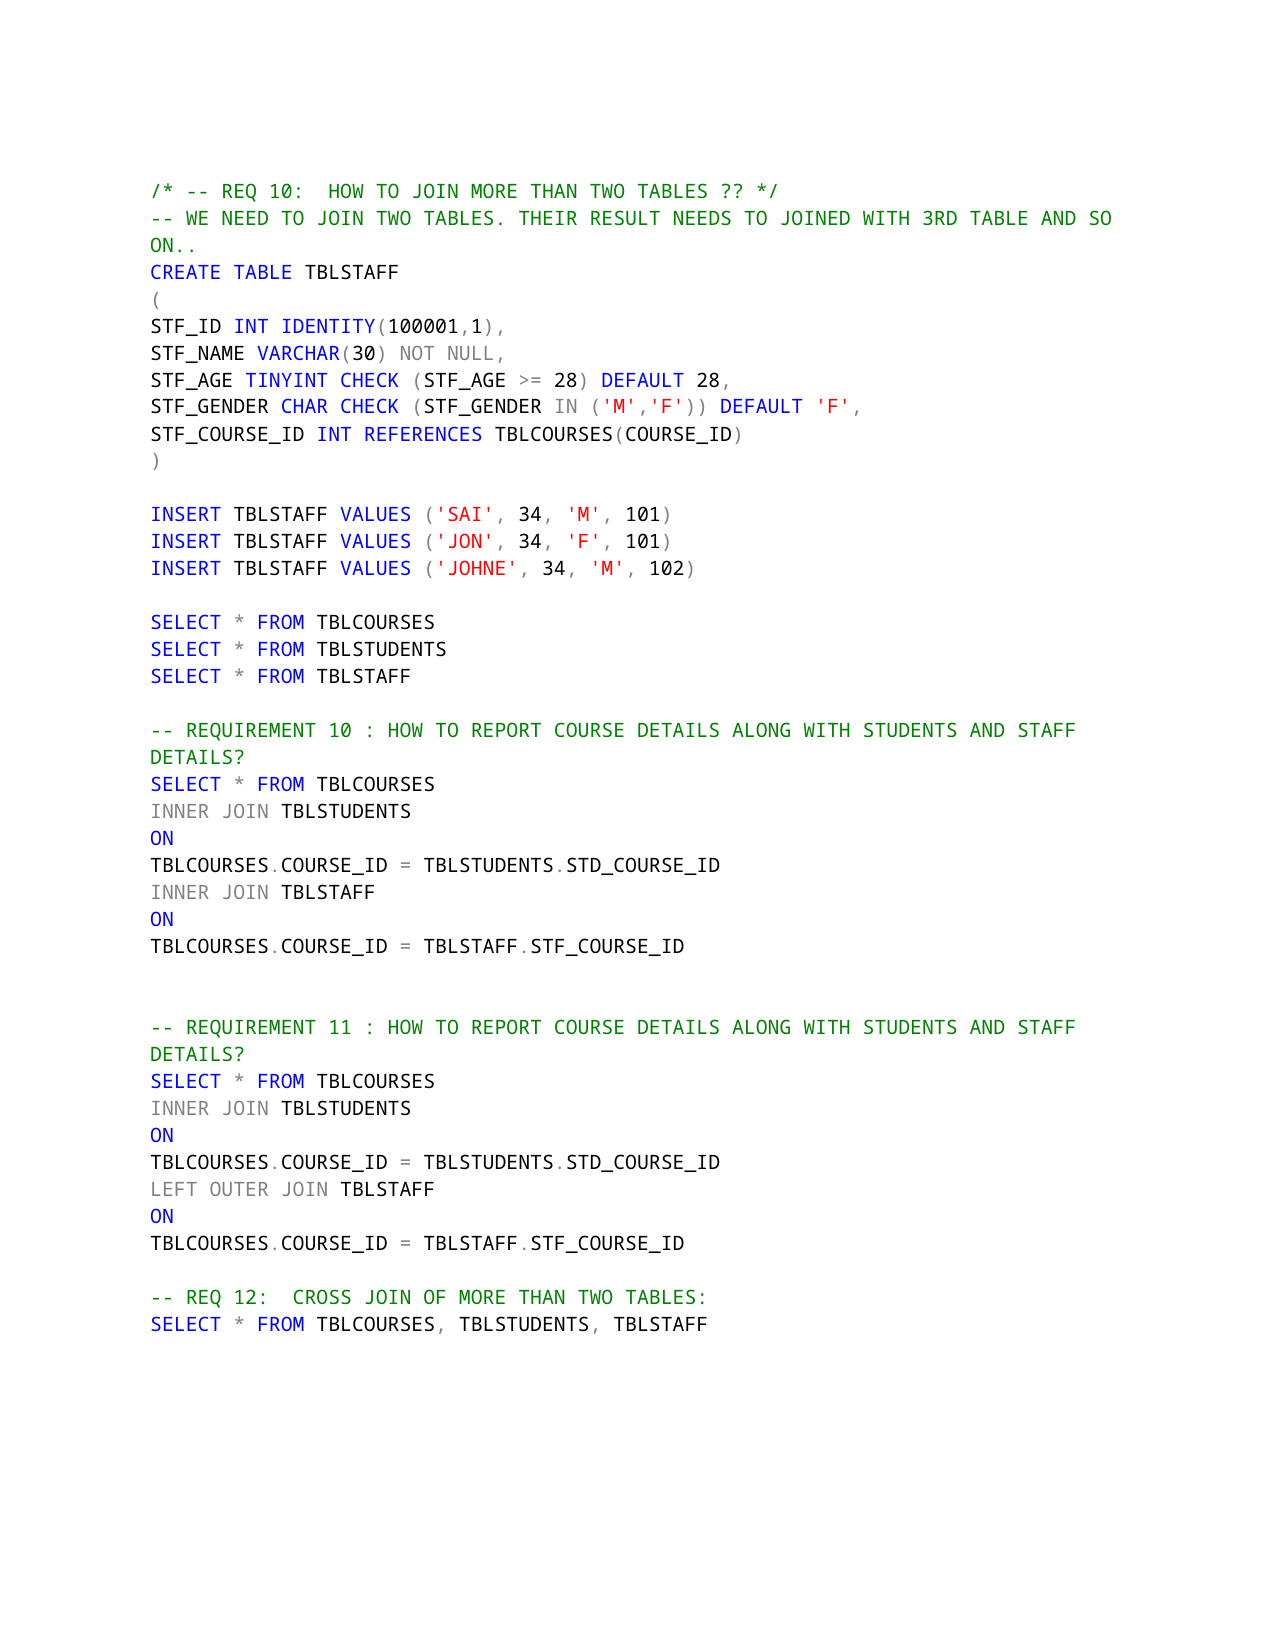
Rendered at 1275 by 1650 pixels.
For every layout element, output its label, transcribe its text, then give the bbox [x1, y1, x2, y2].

text INSERT TBLSTAFF VALUES ('SAI', 34, 'M', 101) [150, 501, 1125, 528]
text INSERT TBLSTAFF VALUES ('JON', 34, 'F', 101) [150, 528, 1125, 555]
text SELECT * FROM TBLSTUDENTS [150, 636, 1125, 663]
text ) [150, 447, 1125, 474]
text LEFT OUTER JOIN TBLSTAFF [150, 1175, 1125, 1202]
text -- REQUIREMENT 11 : HOW TO REPORT COURSE DETAILS ALONG WITH STUDENTS AND STAFF DETAILS? [150, 1013, 1125, 1067]
text SELECT * FROM TBLCOURSES [150, 771, 1125, 797]
text TBLCOURSES.COURSE_ID = TBLSTAFF.STF_COURSE_ID [150, 1229, 1125, 1256]
text SELECT * FROM TBLCOURSES [150, 609, 1125, 636]
text SELECT * FROM TBLSTAFF [150, 663, 1125, 689]
text STF_ID INT IDENTITY(100001,1), [150, 312, 1125, 339]
text TBLCOURSES.COURSE_ID = TBLSTUDENTS.STD_COURSE_ID [150, 1148, 1125, 1175]
text ON [150, 824, 1125, 851]
text ( [150, 285, 1125, 312]
text -- REQ 12: CROSS JOIN OF MORE THAN TWO TABLES: [150, 1283, 1125, 1310]
text ON [150, 905, 1125, 932]
text TBLCOURSES.COURSE_ID = TBLSTUDENTS.STD_COURSE_ID [150, 851, 1125, 878]
text ON [150, 1202, 1125, 1229]
text STF_GENDER CHAR CHECK (STF_GENDER IN ('M','F')) DEFAULT 'F', [150, 393, 1125, 420]
text INNER JOIN TBLSTUDENTS [150, 1094, 1125, 1121]
text SELECT * FROM TBLCOURSES [150, 1067, 1125, 1094]
text CREATE TABLE TBLSTAFF [150, 258, 1125, 285]
text -- REQUIREMENT 10 : HOW TO REPORT COURSE DETAILS ALONG WITH STUDENTS AND STAFF DETAILS? [150, 717, 1125, 771]
text STF_AGE TINYINT CHECK (STF_AGE >= 28) DEFAULT 28, [150, 366, 1125, 393]
text INNER JOIN TBLSTAFF [150, 878, 1125, 905]
text ON [150, 1121, 1125, 1148]
text -- WE NEED TO JOIN TWO TABLES. THEIR RESULT NEEDS TO JOINED WITH 3RD TABLE AND SO ON.. [150, 204, 1125, 258]
text STF_COURSE_ID INT REFERENCES TBLCOURSES(COURSE_ID) [150, 420, 1125, 447]
text TBLCOURSES.COURSE_ID = TBLSTAFF.STF_COURSE_ID [150, 932, 1125, 959]
text /* -- REQ 10: HOW TO JOIN MORE THAN TWO TABLES ?? */ [150, 177, 1125, 204]
text INNER JOIN TBLSTUDENTS [150, 797, 1125, 824]
text SELECT * FROM TBLCOURSES, TBLSTUDENTS, TBLSTAFF [150, 1310, 1125, 1337]
text STF_NAME VARCHAR(30) NOT NULL, [150, 339, 1125, 366]
text INSERT TBLSTAFF VALUES ('JOHNE', 34, 'M', 102) [150, 555, 1125, 582]
